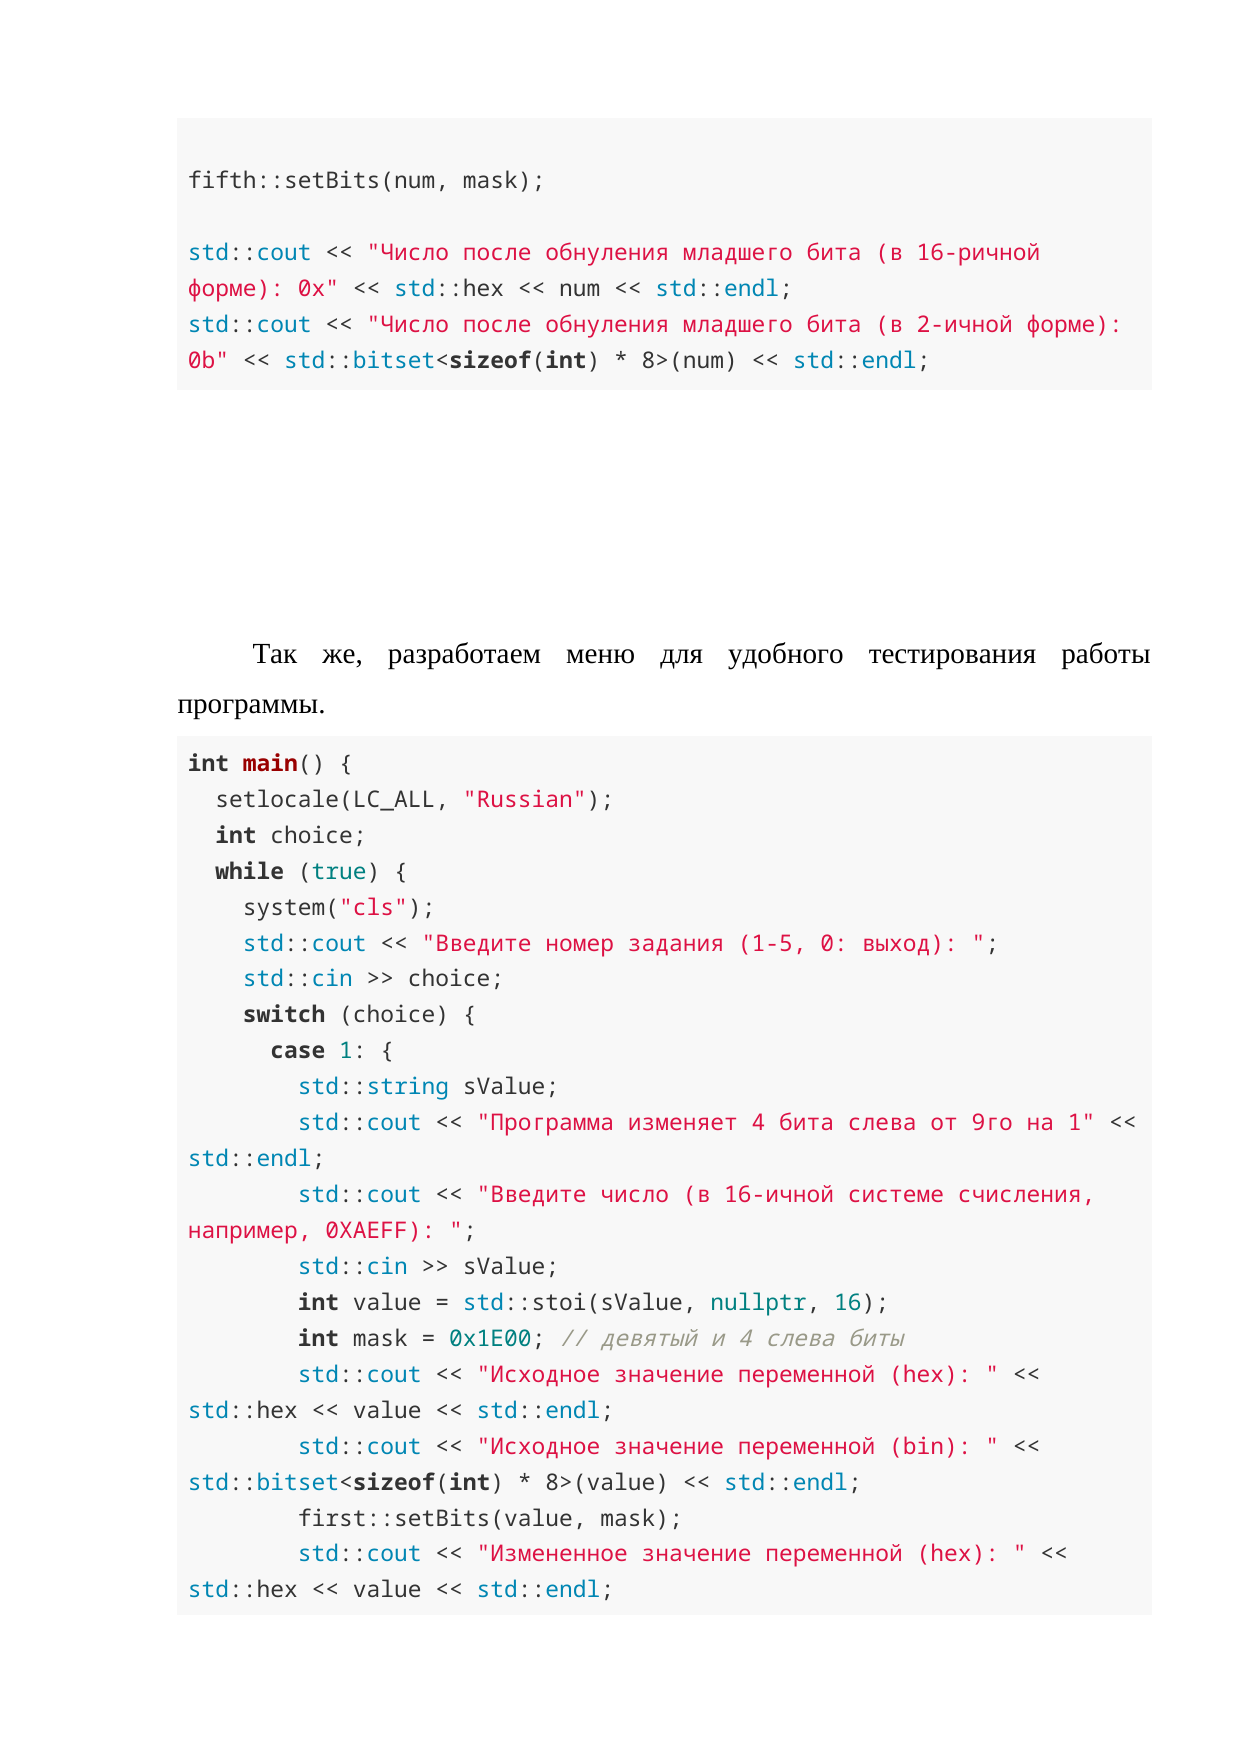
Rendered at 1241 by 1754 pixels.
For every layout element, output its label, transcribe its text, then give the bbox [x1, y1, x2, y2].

text Так же, разработаем меню для удобного тестирования работы программы. [177, 636, 1152, 719]
